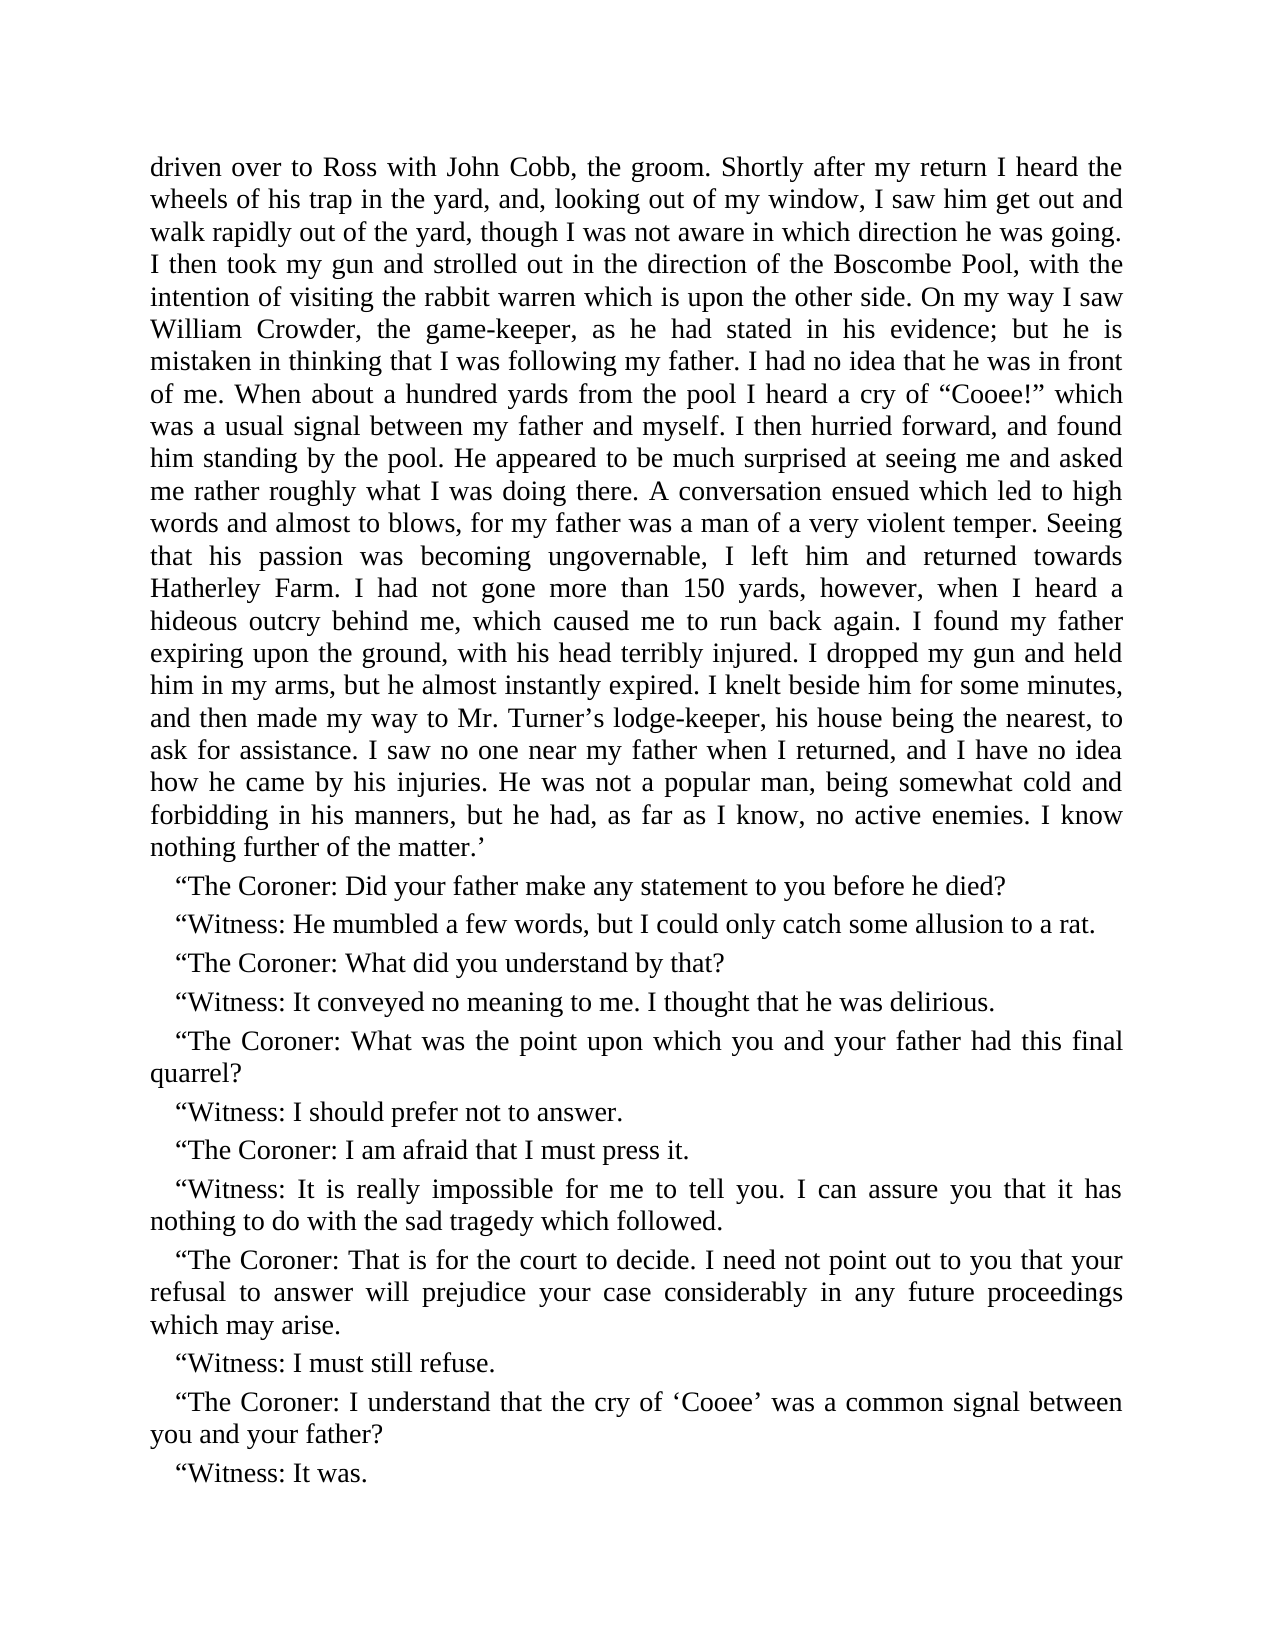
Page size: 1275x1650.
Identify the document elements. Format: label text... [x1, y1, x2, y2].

text “The Coroner: I understand that the cry of ‘Cooee’ was a common signal between you and your father? [150, 1385, 1125, 1450]
text “Witness: It conveyed no meaning to me. I thought that he was delirious. [150, 985, 1125, 1017]
text “Witness: I should prefer not to answer. [150, 1094, 1125, 1127]
text “Witness: It is really impossible for me to tell you. I can assure you that it has nothing to do with the sad tragedy which followed. [150, 1172, 1125, 1237]
text “Witness: It was. [150, 1456, 1125, 1488]
text “The Coroner: What was the point upon which you and your father had this final quarrel? [150, 1023, 1125, 1088]
text “The Coroner: I am afraid that I must press it. [150, 1133, 1125, 1166]
text “The Coroner: That is for the court to decide. I need not point out to you that your refusal to answer will prejudice your case considerably in any future proceedings which may arise. [150, 1243, 1125, 1340]
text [150, 150, 1125, 863]
text “Witness: He mumbled a few words, but I could only catch some allusion to a rat. [150, 908, 1125, 940]
text “The Coroner: Did your father make any statement to you before he died? [150, 869, 1125, 901]
text “Witness: I must still refuse. [150, 1346, 1125, 1379]
text “The Coroner: What did you understand by that? [150, 946, 1125, 979]
